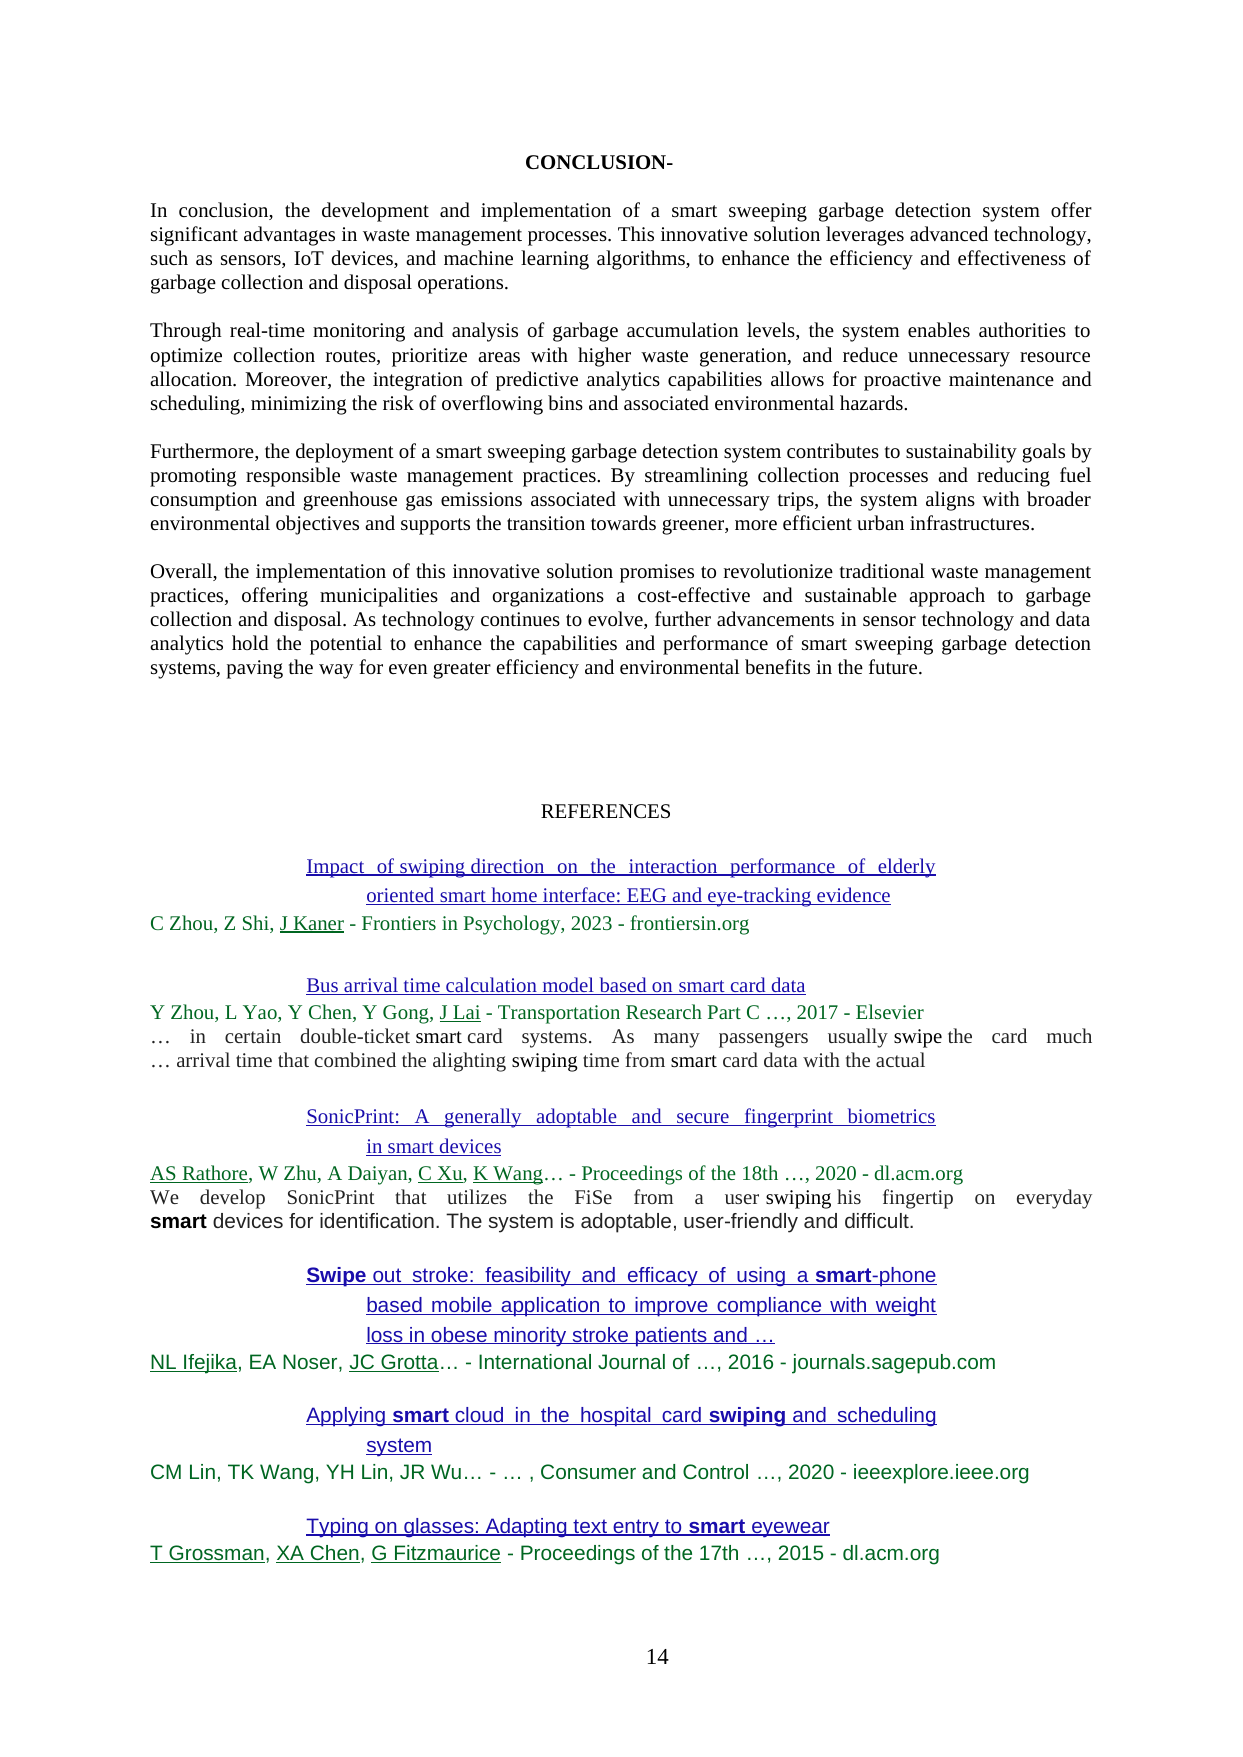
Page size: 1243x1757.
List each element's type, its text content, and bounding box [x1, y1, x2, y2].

subtitle Bus arrival time calculation model based on smart card data [306, 967, 936, 997]
subtitle Swipe out stroke: feasibility and efficacy of using a smart-phone based mobile application to improve compliance with weight loss in obese minority stroke patients and … [306, 1257, 936, 1284]
text Y Zhou, L Yao, Y Chen, Y Gong, J Lai - Transportation Research Part C …, 2017 - Elsevier [150, 1000, 1093, 1024]
text CONCLUSION- [450, 150, 1093, 174]
text In conclusion, the development and implementation of a smart sweeping garbage detection system offer significant advantages in waste management processes. This innovative solution leverages advanced technology, such as sensors, IoT devices, and machine learning algorithms, to enhance the efficiency and effectiveness of garbage collection and disposal operations. [150, 198, 1093, 294]
text Overall, the implementation of this innovative solution promises to revolutionize traditional waste management practices, offering municipalities and organizations a cost-effective and sustainable approach to garbage collection and disposal. As technology continues to evolve, further advancements in sensor technology and data analytics hold the potential to enhance the capabilities and performance of smart sweeping garbage detection systems, paving the way for even greater efficiency and environmental benefits in the future. [150, 559, 1093, 679]
subtitle Impact of swiping direction on the interaction performance of elderly oriented smart home interface: EEG and eye-tracking evidence [306, 848, 936, 874]
subtitle SonicPrint: A generally adoptable and secure fingerprint biometrics in smart devices [306, 1126, 936, 1158]
text NL Ifejika, EA Noser, JC Grotta… - International Journal of …, 2016 - journals.sagepub.com [150, 1349, 1093, 1373]
subtitle Applying smart cloud in the hospital card swiping and scheduling system [306, 1397, 936, 1424]
text Through real-time monitoring and analysis of garbage accumulation levels, the system enables authorities to optimize collection routes, prioritize areas with higher waste generation, and reduce unnecessary resource allocation. Moreover, the integration of predictive analytics capabilities allows for proactive maintenance and scheduling, minimizing the risk of overflowing bins and associated environmental hazards. [150, 318, 1093, 415]
subtitle REFERENCES [450, 799, 1093, 823]
subtitle SonicPrint: A generally adoptable and secure fingerprint biometrics in smart devices [306, 1099, 936, 1125]
text We develop SonicPrint that utilizes the FiSe from a user swiping his fingertip on everyday smart devices for identification. The system is adoptable, user-friendly and difficult. [150, 1185, 1093, 1233]
text Furthermore, the deployment of a smart sweeping garbage detection system contributes to sustainability goals by promoting responsible waste management practices. By streamlining collection processes and reducing fuel consumption and greenhouse gas emissions associated with unnecessary trips, the system aligns with broader environmental objectives and supports the transition towards greener, more efficient urban infrastructures. [150, 439, 1093, 535]
text … in certain double-ticket smart card systems. As many passengers usually swipe the card much … arrival time that combined the alighting swiping time from smart card data with the actual [150, 1024, 1093, 1072]
text AS Rathore, W Zhu, A Daiyan, C Xu, K Wang… - Proceedings of the 18th …, 2020 - dl.acm.org [150, 1161, 1093, 1185]
subtitle Impact of swiping direction on the interaction performance of elderly oriented smart home interface: EEG and eye-tracking evidence [306, 876, 936, 907]
subtitle Swipe out stroke: feasibility and efficacy of using a smart-phone based mobile application to improve compliance with weight loss in obese minority stroke patients and … [306, 1285, 936, 1346]
text CM Lin, TK Wang, YH Lin, JR Wu… - … , Consumer and Control …, 2020 - ieeexplore.ieee.org [150, 1460, 1093, 1484]
subtitle Typing on glasses: Adapting text entry to smart eyewear [306, 1508, 936, 1537]
subtitle Applying smart cloud in the hospital card swiping and scheduling system [306, 1425, 936, 1457]
text T Grossman, XA Chen, G Fitzmaurice - Proceedings of the 17th …, 2015 - dl.acm.org [150, 1541, 1093, 1564]
text C Zhou, Z Shi, J Kaner - Frontiers in Psychology, 2023 - frontiersin.org [150, 911, 1093, 934]
